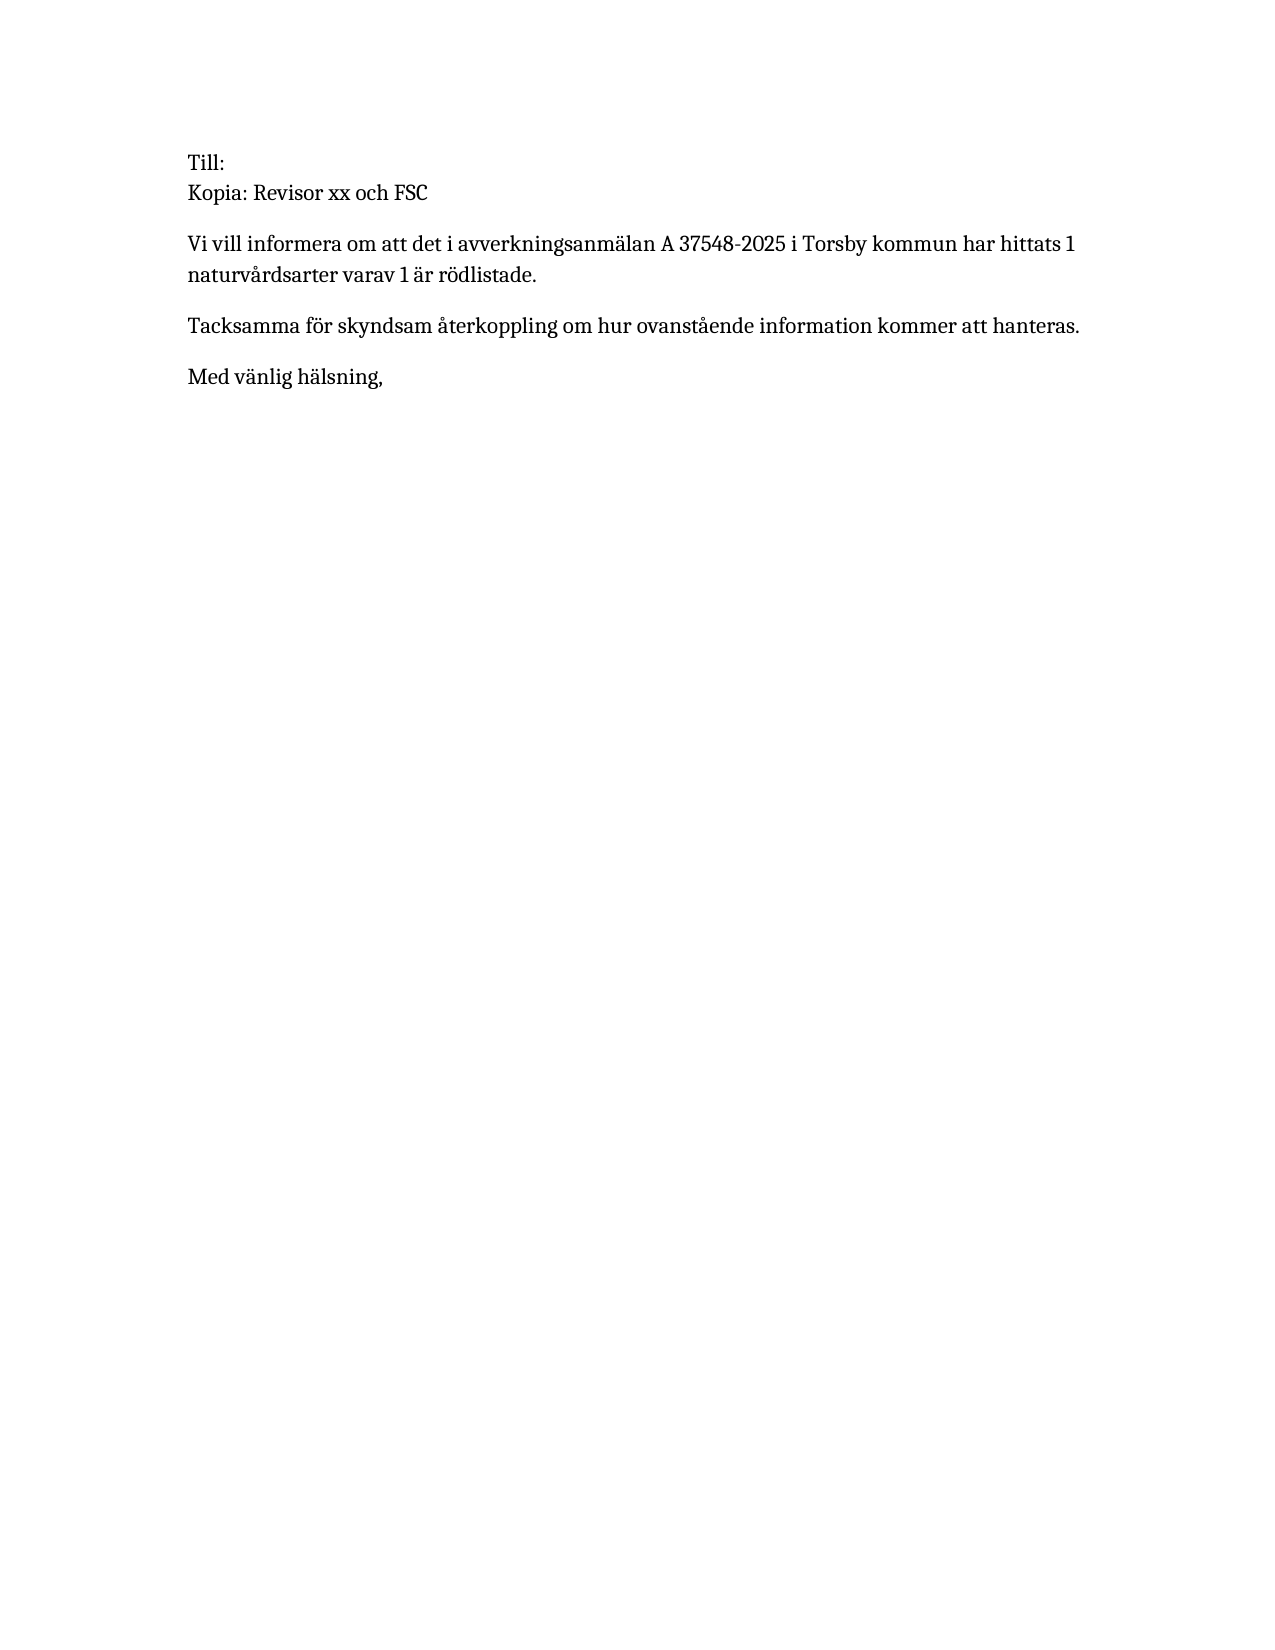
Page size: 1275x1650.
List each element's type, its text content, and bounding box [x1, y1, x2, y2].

text Vi vill informera om att det i avverkningsanmälan A 37548-2025 i Torsby kommun har hittats 1 naturvårdsarter varav 1 är rödlistade. [187, 231, 1087, 288]
text Till: Kopia: Revisor xx och FSC [187, 150, 1087, 207]
text Med vänlig hälsning, [187, 363, 1087, 420]
text Tacksamma för skyndsam återkoppling om hur ovanstående information kommer att hanteras. [187, 312, 1087, 339]
